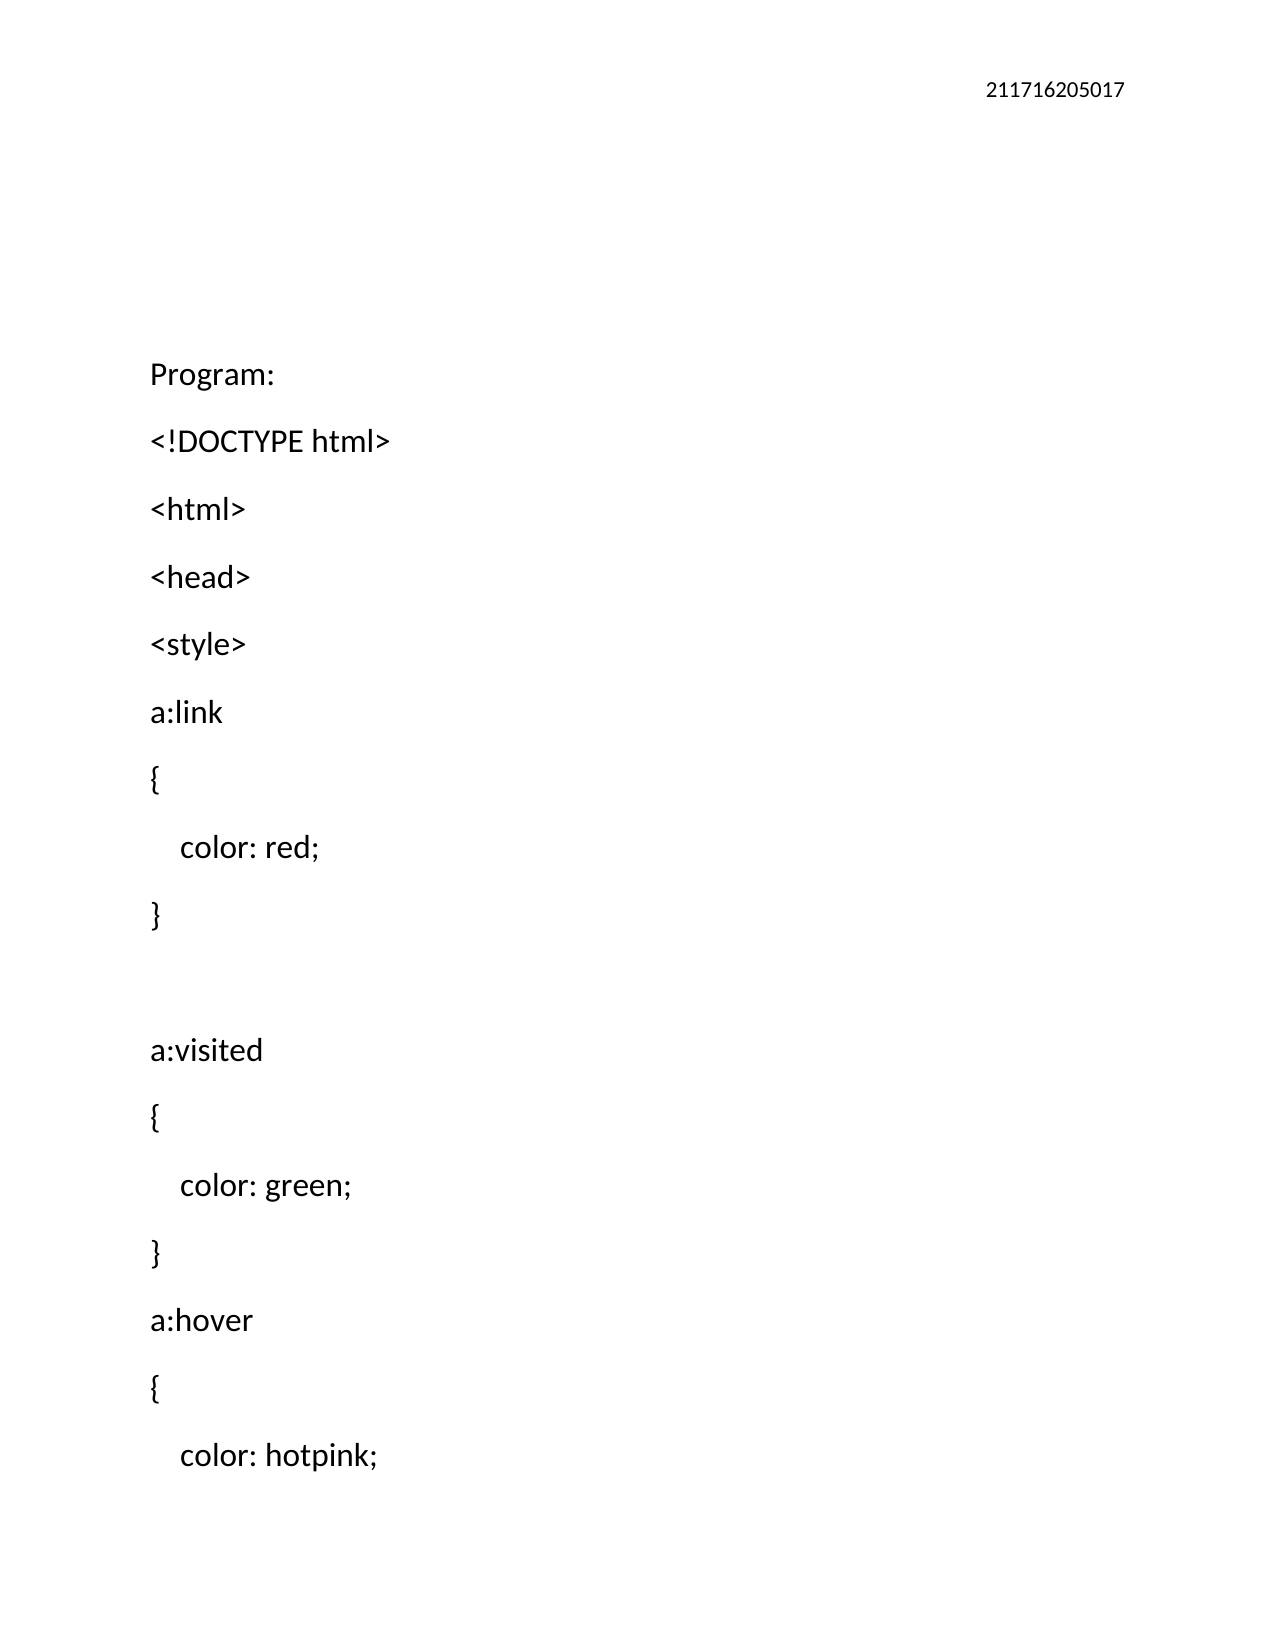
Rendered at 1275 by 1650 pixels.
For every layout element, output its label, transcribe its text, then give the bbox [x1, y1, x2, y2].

text { [150, 1096, 1125, 1137]
text a:hover [150, 1299, 1125, 1340]
text { [150, 758, 1125, 799]
text } [150, 1232, 1125, 1272]
text a:visited [150, 1029, 1125, 1069]
text <html> [150, 488, 1125, 529]
text <!DOCTYPE html> [150, 420, 1125, 461]
text { [150, 1367, 1125, 1408]
text <style> [150, 623, 1125, 664]
text } [150, 894, 1125, 934]
text Program: [150, 353, 1125, 393]
text color: hotpink; [150, 1434, 1125, 1475]
text a:link [150, 691, 1125, 732]
text <head> [150, 556, 1125, 596]
text color: green; [150, 1164, 1125, 1205]
text color: red; [150, 826, 1125, 867]
